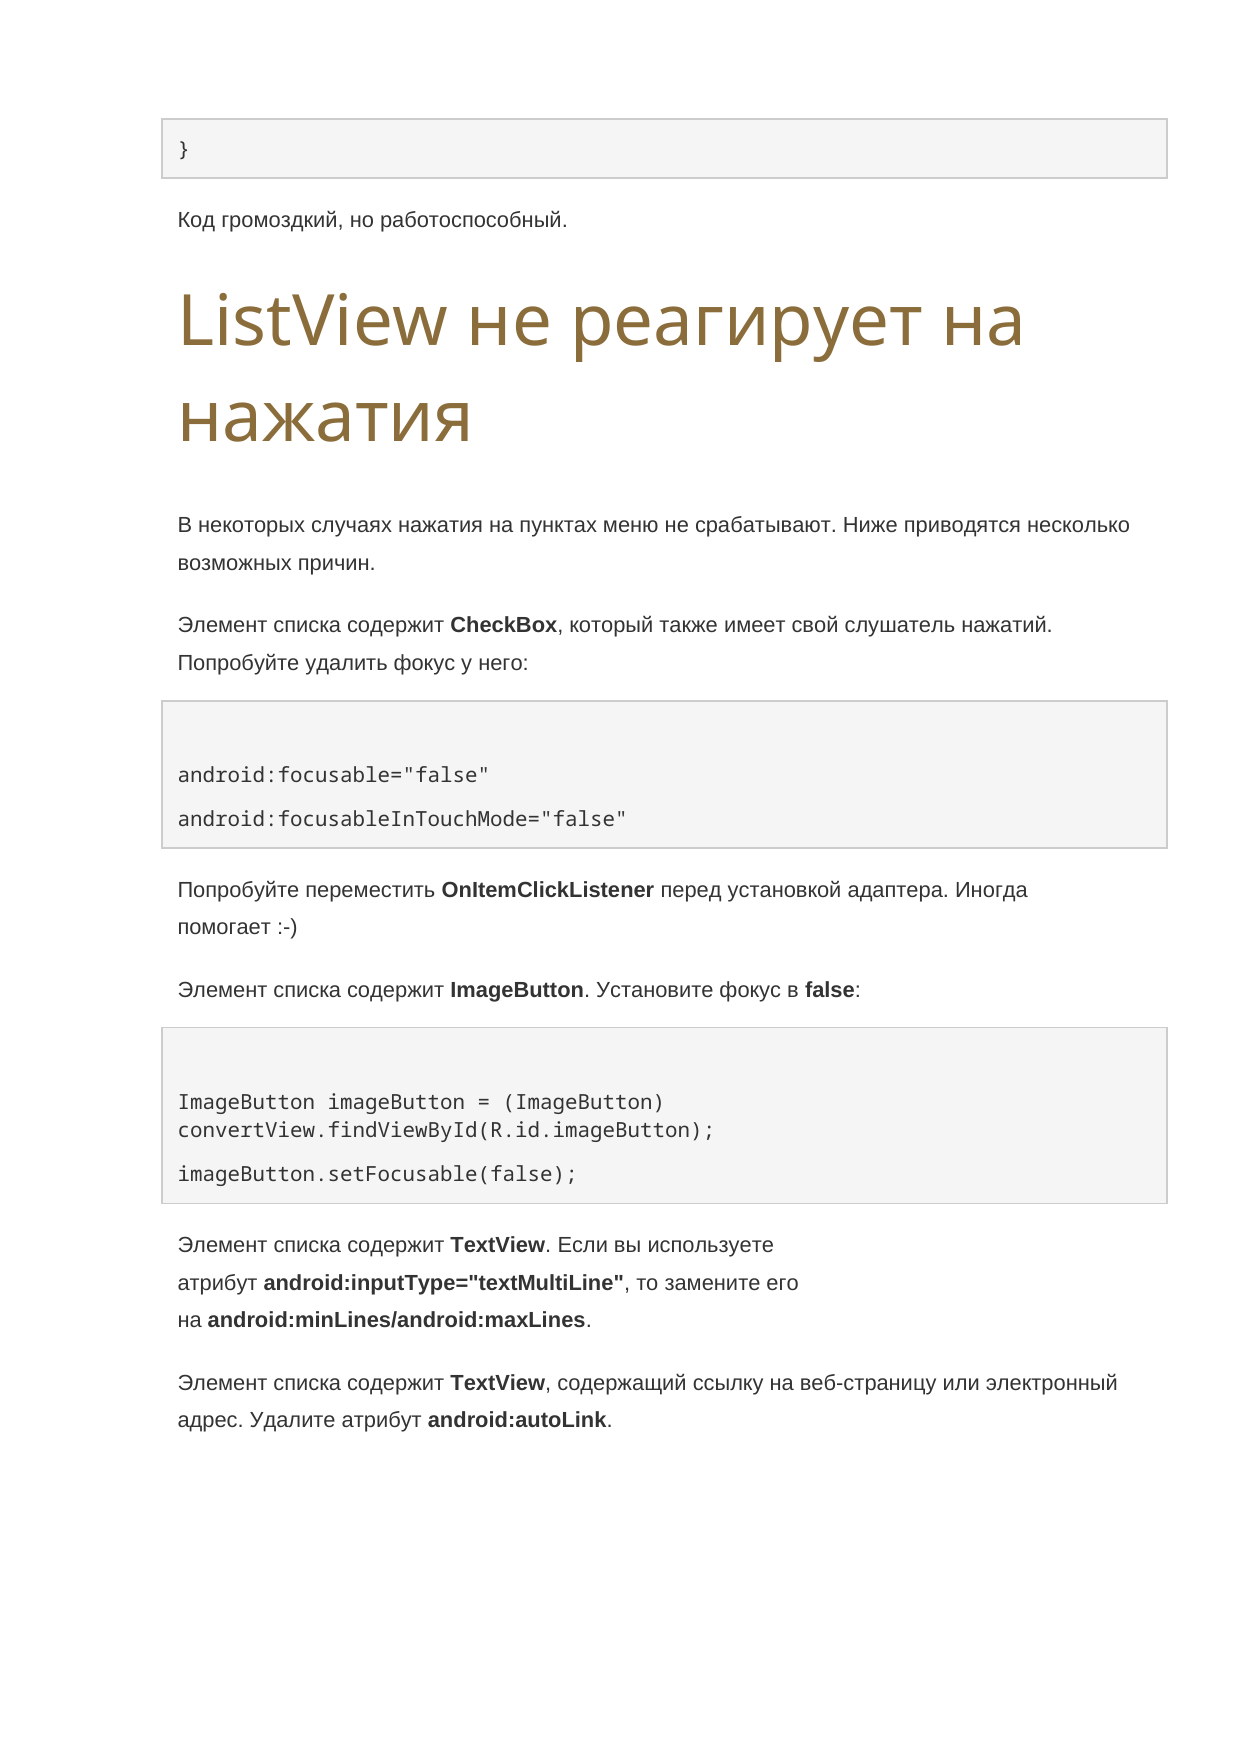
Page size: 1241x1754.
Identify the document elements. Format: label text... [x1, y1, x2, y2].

text ListView не реагирует на нажатия [177, 269, 1152, 462]
text Код громоздкий, но работоспособный. [177, 194, 1152, 232]
text Элемент списка содержит TextView, содержащий ссылку на веб-страницу или электронный адрес. Удалите атрибут android:autoLink. [177, 1357, 1152, 1432]
text ImageButton imageButton = (ImageButton) convertView.findViewById(R.id.imageButton); [163, 1071, 1166, 1143]
text android:focusable="false" [163, 744, 1166, 788]
text Элемент списка содержит ImageButton. Установите фокус в false: [177, 964, 1152, 1002]
text Попробуйте переместить OnItemClickListener перед установкой адаптера. Иногда помогает :-) [177, 864, 1152, 939]
text Элемент списка содержит CheckBox, который также имеет свой слушатель нажатий. Попробуйте удалить фокус у него: [177, 600, 1152, 675]
text В некоторых случаях нажатия на пунктах меню не срабатывают. Ниже приводятся несколько возможных причин. [177, 500, 1152, 575]
text android:focusableInTouchMode="false" [163, 788, 1166, 847]
text } [163, 120, 1166, 177]
text imageButton.setFocusable(false); [163, 1143, 1166, 1203]
text Элемент списка содержит TextView. Если вы используете атрибут android:inputType="textMultiLine", то замените его на android:minLines/android:maxLines. [177, 1220, 1152, 1332]
